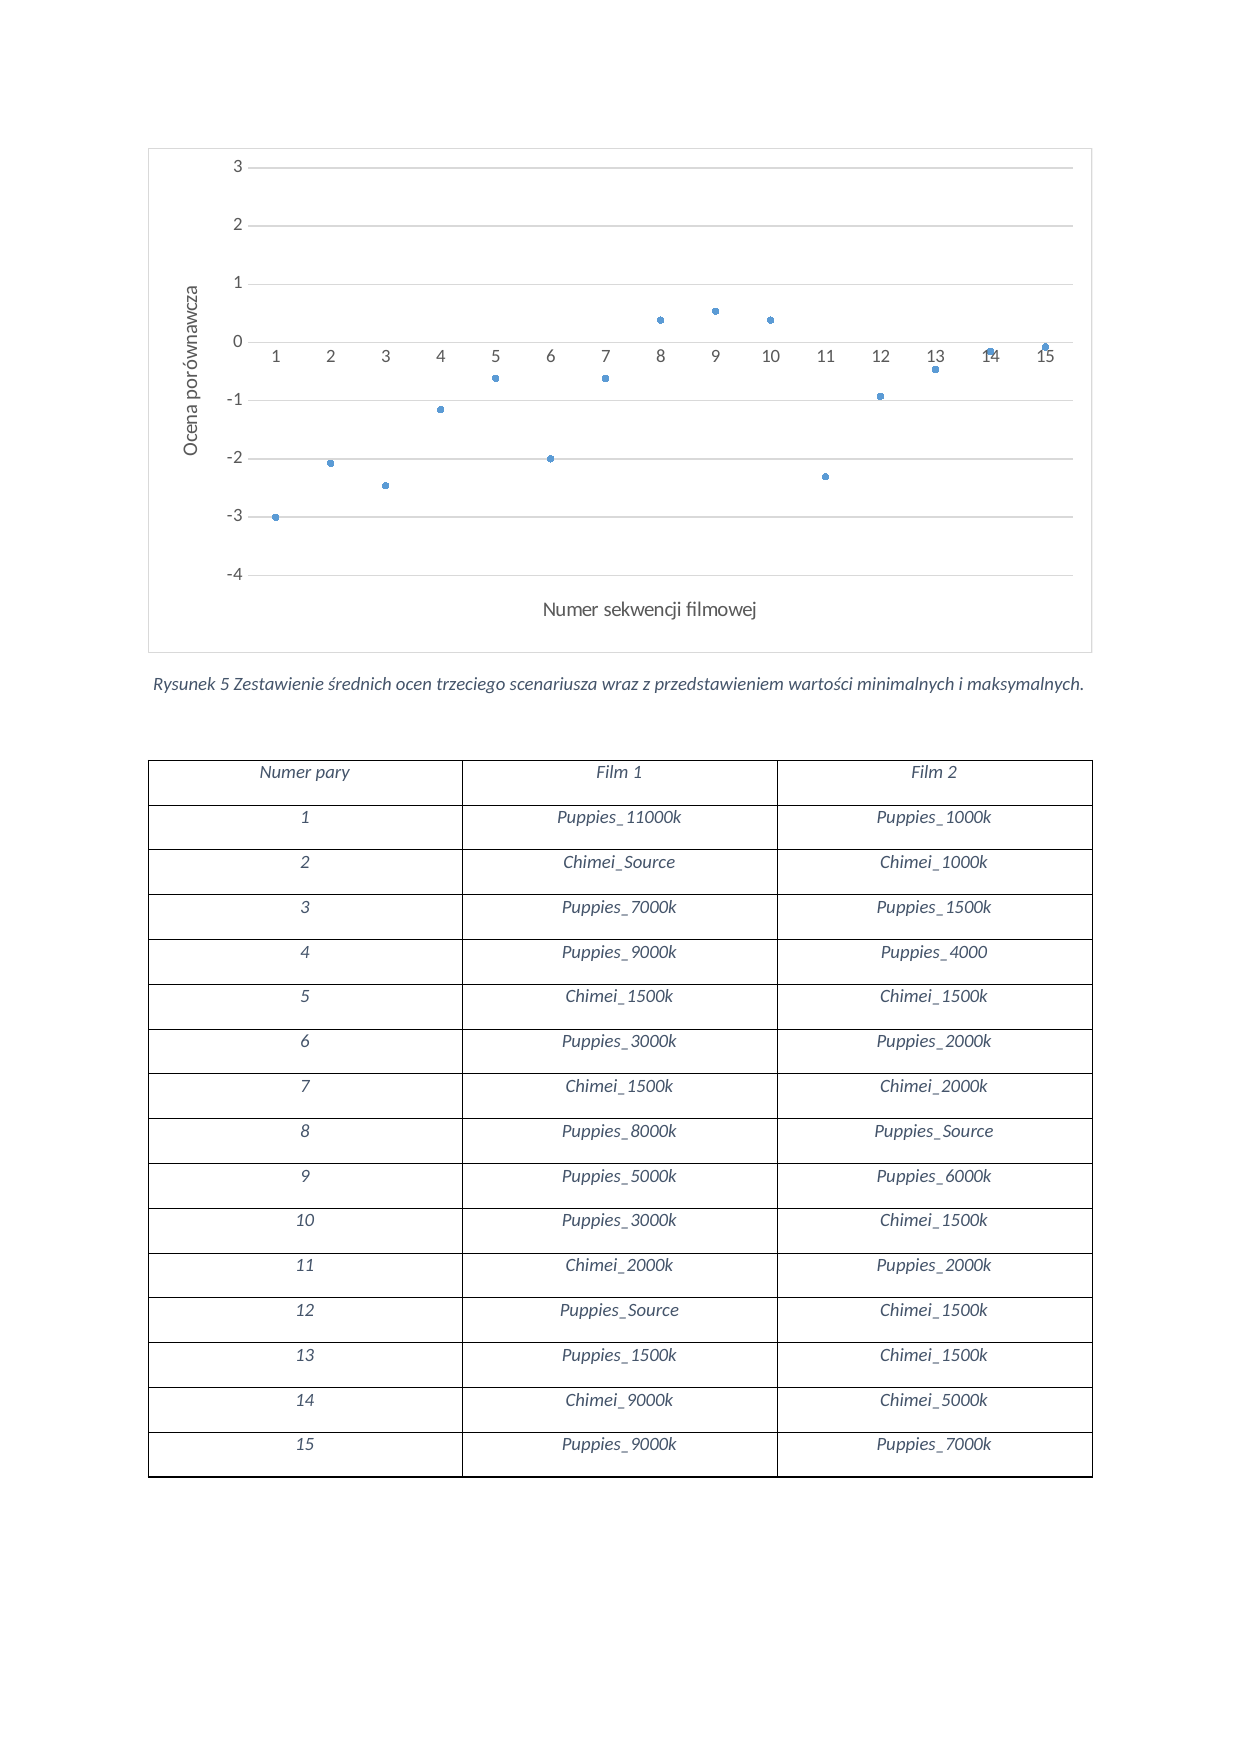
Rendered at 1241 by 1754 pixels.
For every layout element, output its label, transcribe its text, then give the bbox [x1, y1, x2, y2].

table_cell Puppies_2000k [778, 1254, 1092, 1297]
table_cell Chimei_1500k [778, 1298, 1092, 1342]
table_cell Chimei_2000k [778, 1074, 1092, 1118]
table_cell Chimei_2000k [463, 1254, 777, 1297]
table_cell Puppies_5000k [463, 1164, 777, 1208]
table_cell Puppies_7000k [463, 895, 777, 939]
table_header Numer pary [149, 761, 462, 804]
table_cell Chimei_1500k [778, 1343, 1092, 1387]
table_cell 4 [149, 940, 462, 984]
table_cell 12 [149, 1298, 462, 1342]
table_cell Chimei_1500k [778, 1209, 1092, 1252]
table_cell Puppies_9000k [463, 1433, 777, 1476]
table_cell Puppies_8000k [463, 1119, 777, 1163]
table_cell Chimei_1500k [778, 985, 1092, 1028]
table_cell Puppies_4000 [778, 940, 1092, 984]
text Rysunek 5 Zestawienie średnich ocen trzeciego scenariusza wraz z przedstawieniem wartości minimalnych i maksymalnych. [148, 672, 1093, 695]
table_cell 5 [149, 985, 462, 1028]
table_cell Puppies_3000k [463, 1030, 777, 1073]
table_cell Puppies_6000k [778, 1164, 1092, 1208]
table_cell 10 [149, 1209, 462, 1252]
table_header Film 1 [463, 761, 777, 804]
table_cell 1 [149, 806, 462, 849]
table_cell Puppies_7000k [778, 1433, 1092, 1476]
table_cell Puppies_1500k [463, 1343, 777, 1387]
table_cell Chimei_1500k [463, 985, 777, 1028]
table_header Film 2 [778, 761, 1092, 804]
table_cell Chimei_1000k [778, 850, 1092, 894]
table_cell Puppies_Source [778, 1119, 1092, 1163]
table_cell Puppies_1500k [778, 895, 1092, 939]
table_cell 14 [149, 1388, 462, 1432]
table_cell 13 [149, 1343, 462, 1387]
table_cell 15 [149, 1433, 462, 1476]
table_cell Chimei_1500k [463, 1074, 777, 1118]
table_cell Puppies_1000k [778, 806, 1092, 849]
table_cell 6 [149, 1030, 462, 1073]
table_cell Chimei_Source [463, 850, 777, 894]
table_cell 11 [149, 1254, 462, 1297]
table_cell Puppies_9000k [463, 940, 777, 984]
table_cell Puppies_2000k [778, 1030, 1092, 1073]
table_cell Puppies_11000k [463, 806, 777, 849]
table_cell Puppies_Source [463, 1298, 777, 1342]
table_cell 9 [149, 1164, 462, 1208]
table_cell 7 [149, 1074, 462, 1118]
table_cell 8 [149, 1119, 462, 1163]
table_cell 3 [149, 895, 462, 939]
table_cell Chimei_9000k [463, 1388, 777, 1432]
table_cell Puppies_3000k [463, 1209, 777, 1252]
table_cell 2 [149, 850, 462, 894]
table_cell Chimei_5000k [778, 1388, 1092, 1432]
